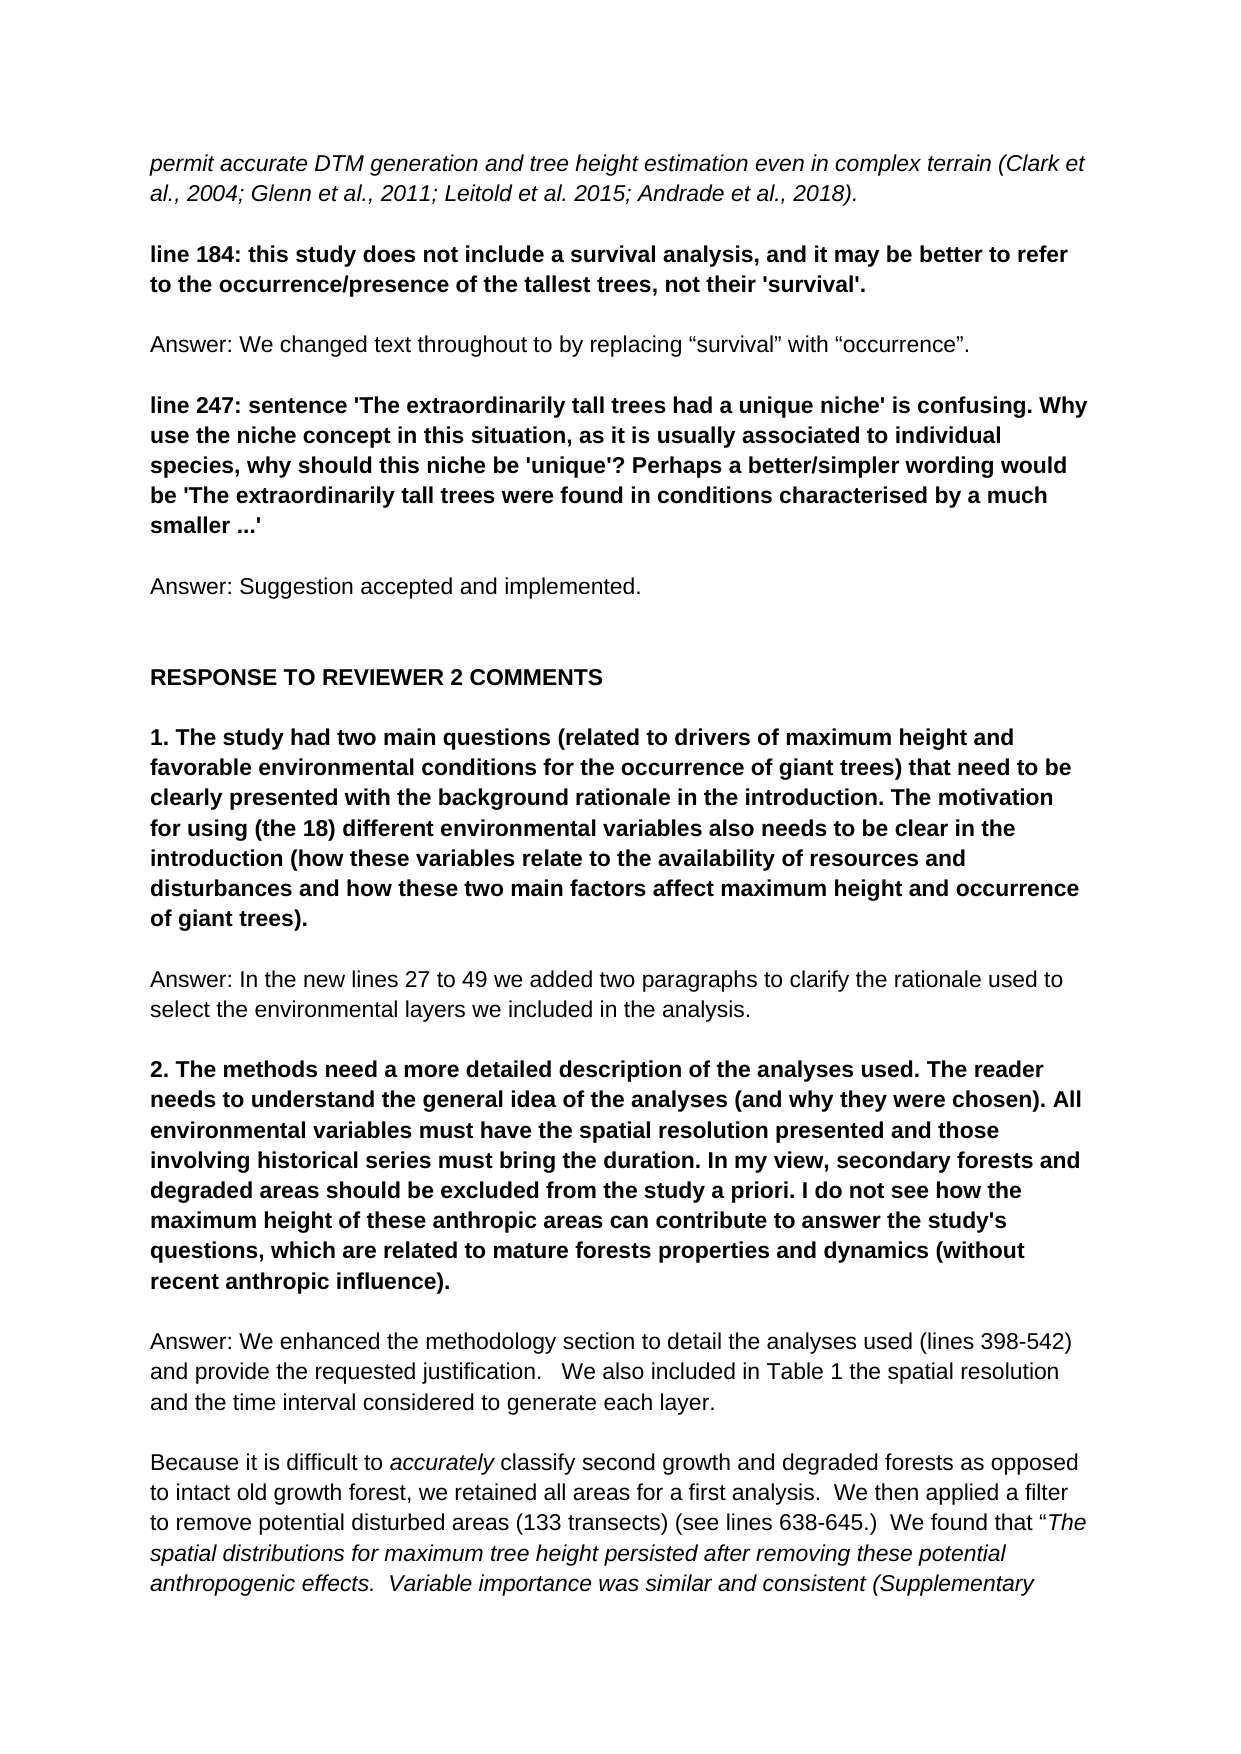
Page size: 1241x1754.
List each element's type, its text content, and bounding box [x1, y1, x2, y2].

text Answer: In the new lines 27 to 49 we added two paragraphs to clarify the rationale used to select the environmental layers we included in the analysis. [150, 966, 1090, 1022]
text line 184: this study does not include a survival analysis, and it may be better to refer to the occurrence/presence of the tallest trees, not their 'survival'. [150, 241, 1090, 297]
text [150, 150, 1090, 207]
text Answer: We enhanced the methodology section to detail the analyses used (lines 398-542) and provide the requested justification. We also included in Table 1 the spatial resolution and the time interval considered to generate each layer. [150, 1328, 1090, 1415]
text line 247: sentence 'The extraordinarily tall trees had a unique niche' is confusing. Why use the niche concept in this situation, as it is usually associated to individual species, why should this niche be 'unique'? Perhaps a better/simpler wording would be 'The extraordinarily tall trees were found in conditions characterised by a much smaller ...' [150, 392, 1090, 539]
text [150, 1449, 1090, 1596]
text 2. The methods need a more detailed description of the analyses used. The reader needs to understand the general idea of the analyses (and why they were chosen). All environmental variables must have the spatial resolution presented and those involving historical series must bring the duration. In my view, secondary forests and degraded areas should be excluded from the study a priori. I do not see how the maximum height of these anthropic areas can contribute to answer the study's questions, which are related to mature forests properties and dynamics (without recent anthropic influence). [150, 1056, 1090, 1294]
text RESPONSE TO REVIEWER 2 COMMENTS [150, 663, 1090, 690]
text Answer: We changed text throughout to by replacing “survival” with “occurrence”. [150, 331, 1090, 358]
text Answer: Suggestion accepted and implemented. [150, 573, 1090, 599]
text 1. The study had two main questions (related to drivers of maximum height and favorable environmental conditions for the occurrence of giant trees) that need to be clearly presented with the background rationale in the introduction. The motivation for using (the 18) different environmental variables also needs to be clear in the introduction (how these variables relate to the availability of resources and disturbances and how these two main factors affect maximum height and occurrence of giant trees). [150, 724, 1090, 932]
